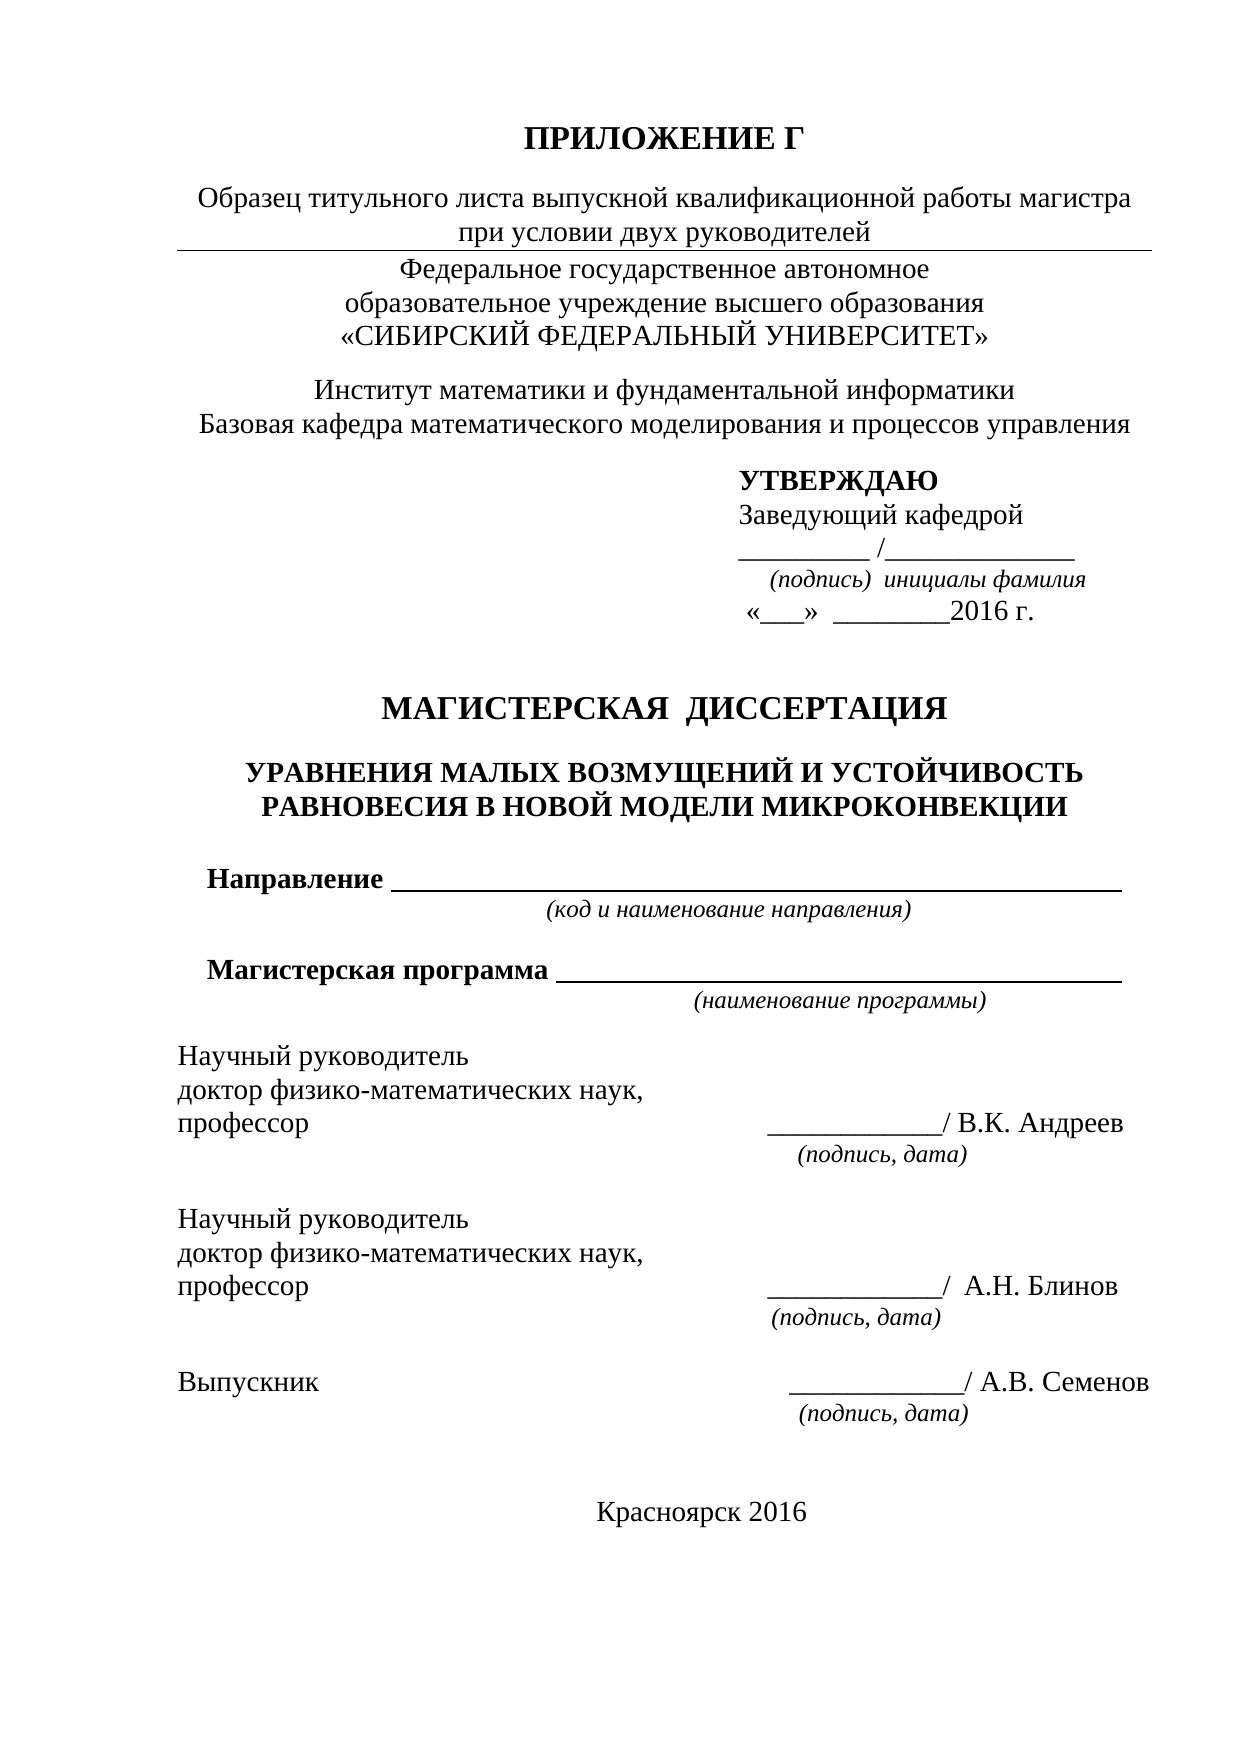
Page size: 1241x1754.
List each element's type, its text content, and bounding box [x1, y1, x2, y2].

text МАГИСТЕРСКАЯ ДИССЕРТАЦИЯ [177, 688, 1152, 727]
text Красноярск 2016 [251, 1494, 1152, 1527]
text образовательное учреждение высшего образования [177, 285, 1152, 318]
text Институт математики и фундаментальной информатики [177, 372, 1152, 406]
text Научный руководитель [177, 1038, 1152, 1072]
text «___» ________2016 г. [738, 593, 1152, 626]
text (наименование программы) [177, 986, 1152, 1014]
text доктор физико-математических наук, [177, 1072, 1152, 1106]
text Магистерская программа [177, 952, 1152, 986]
text Федеральное государственное автономное [177, 251, 1152, 285]
text Направление [177, 861, 1152, 894]
text «СИБИРСКИЙ ФЕДЕРАЛЬНЫЙ УНИВЕРСИТЕТ» [177, 318, 1152, 352]
text Образец титульного листа выпускной квалификационной работы магистра при условии двух руководителей [177, 181, 1152, 250]
text (подпись, дата) [327, 1398, 1152, 1427]
text профессор ____________/ В.К. Андреев (подпись, дата) [177, 1106, 1152, 1168]
text профессор ____________/ А.Н. Блинов [177, 1268, 1152, 1302]
text УРАВНЕНИЯ МАЛЫХ ВОЗМУЩЕНИЙ И УСТОЙЧИВОСТЬ РАВНОВЕСИЯ В НОВОЙ МОДЕЛИ МИКРОКОНВЕКЦИИ [177, 756, 1152, 823]
text УТВЕРЖДАЮ [702, 463, 1152, 497]
text Научный руководитель [177, 1201, 1152, 1235]
text Базовая кафедра математического моделирования и процессов управления [177, 406, 1152, 439]
text _________ /_____________ [738, 530, 1152, 564]
text (подпись) инициалы фамилия [738, 564, 1152, 593]
text (подпись, дата) [177, 1302, 1152, 1331]
text (код и наименование направления) [177, 894, 1152, 923]
text Заведующий кафедрой [738, 497, 1152, 530]
text доктор физико-математических наук, [177, 1235, 1152, 1268]
text Выпускник ____________/ А.В. Семенов [177, 1364, 1152, 1398]
subtitle Приложение Г [177, 118, 1152, 156]
